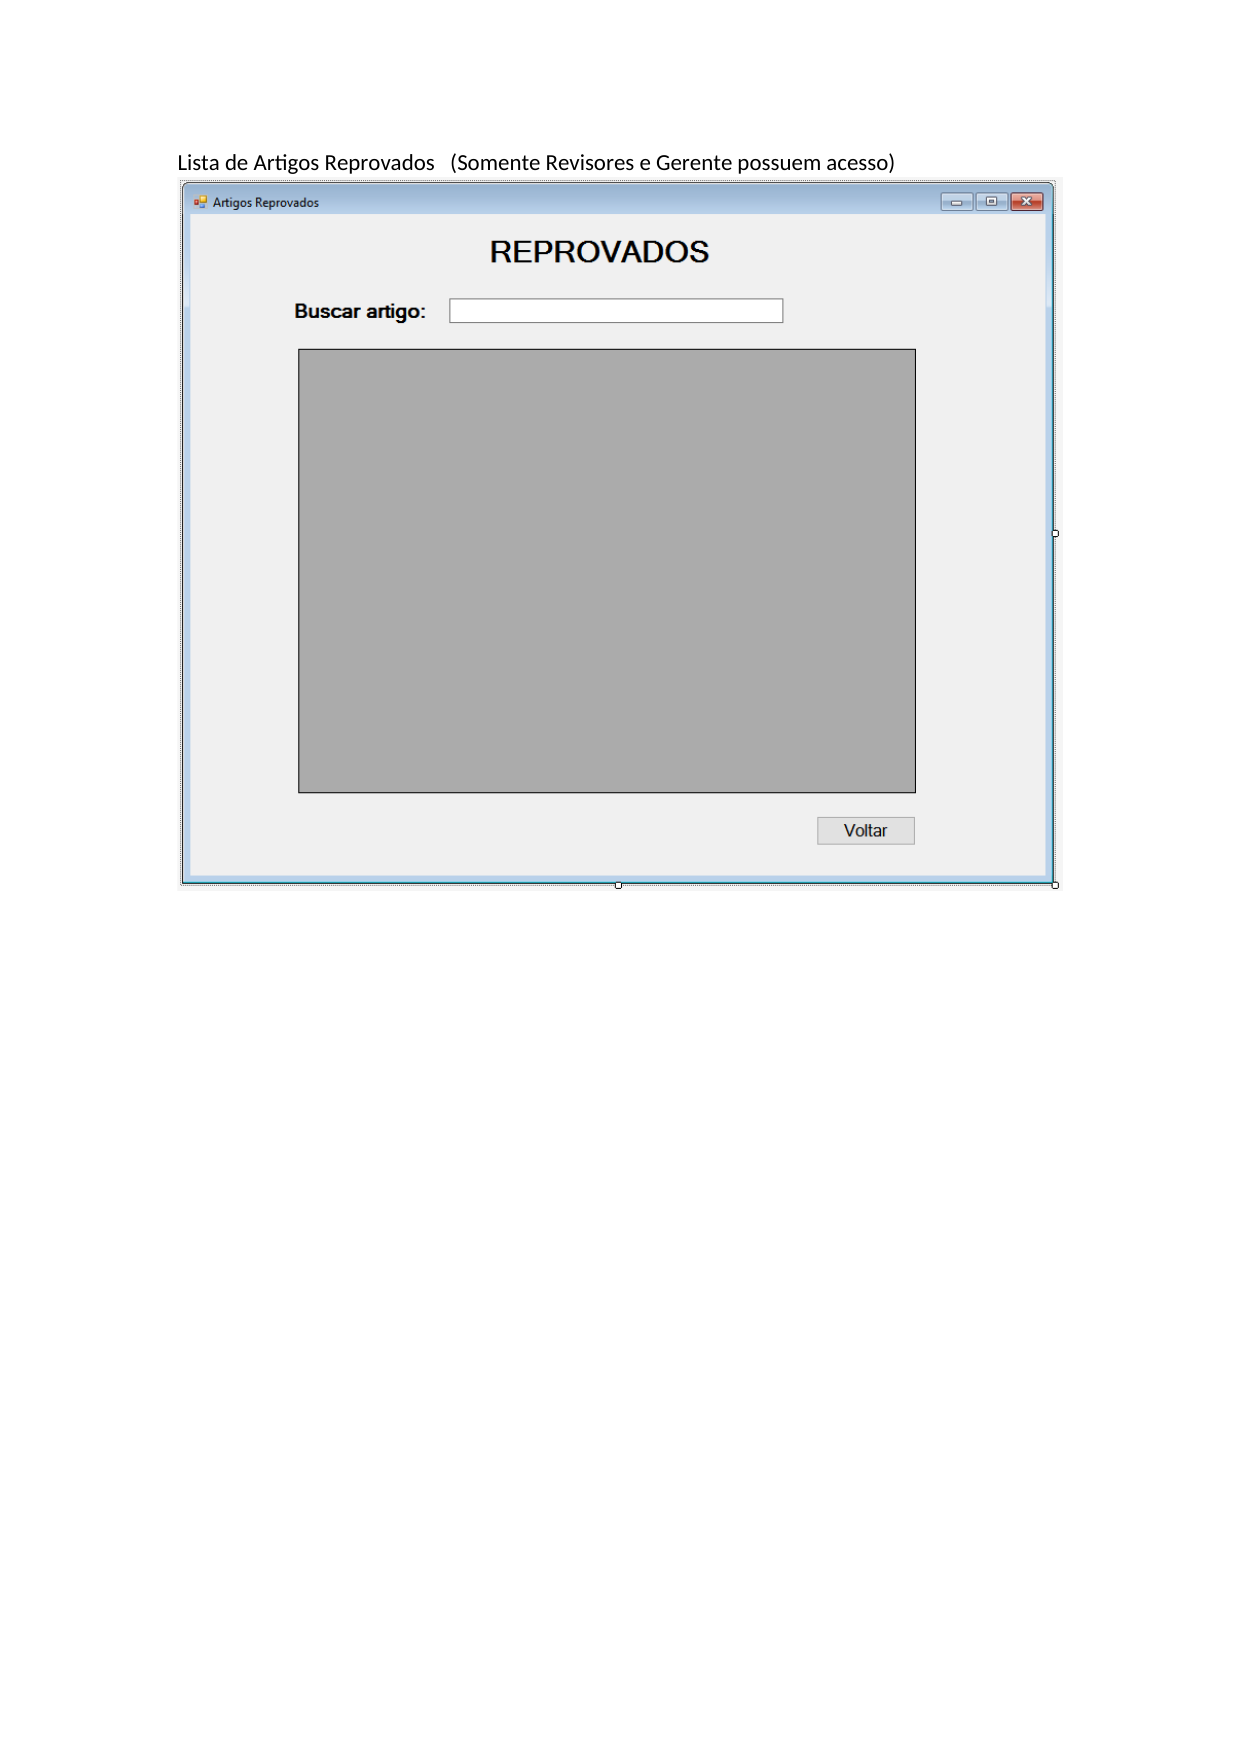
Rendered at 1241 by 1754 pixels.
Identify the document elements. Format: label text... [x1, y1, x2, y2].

text Lista de Artigos Pendentes (Somente Revisores e Gerente possuem acesso)Lista de Artigos Reprovados (Somente Revisores e Gerente possuem acesso) [177, 148, 1063, 177]
picture [177, 177, 1063, 891]
